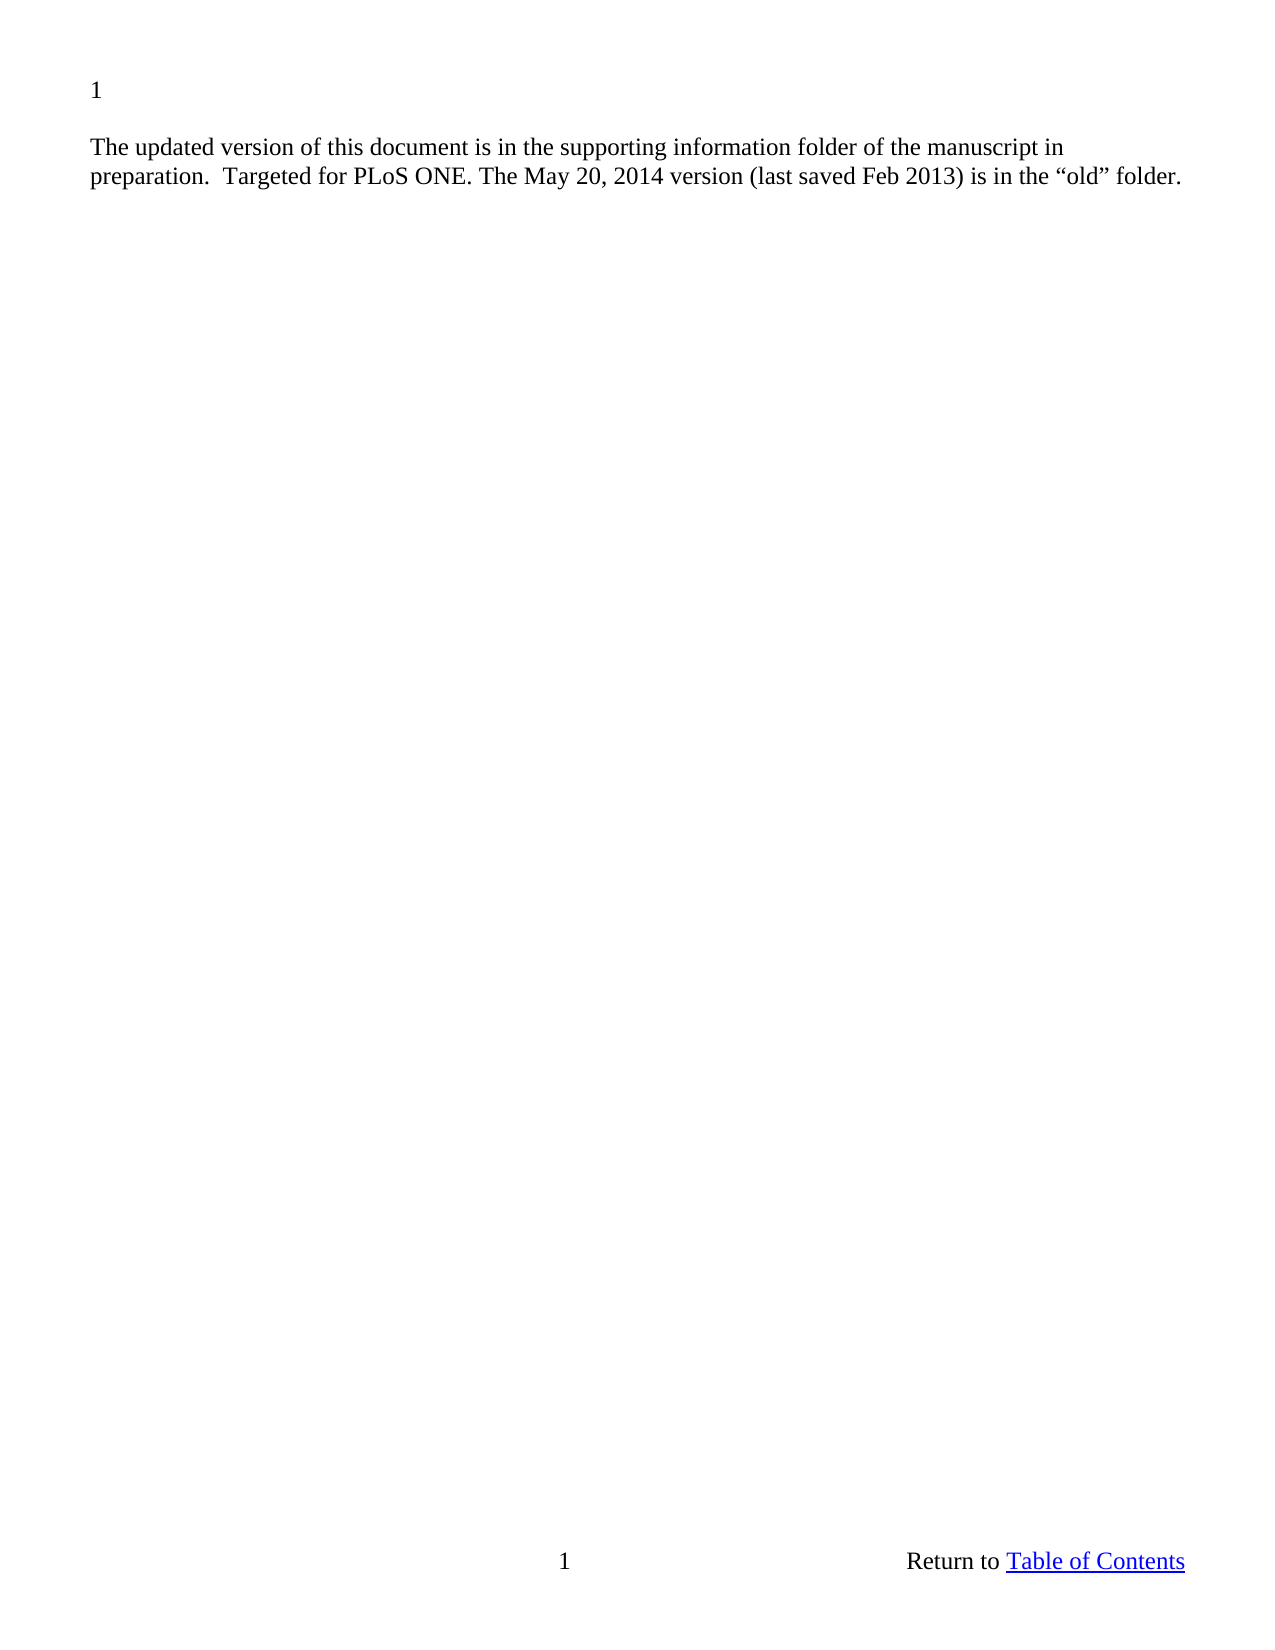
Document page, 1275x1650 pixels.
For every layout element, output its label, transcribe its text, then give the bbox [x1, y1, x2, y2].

text The updated version of this document is in the supporting information folder of the manuscript in preparation. Targeted for PLoS ONE. The May 20, 2014 version (last saved Feb 2013) is in the “old” folder. [90, 132, 1185, 190]
